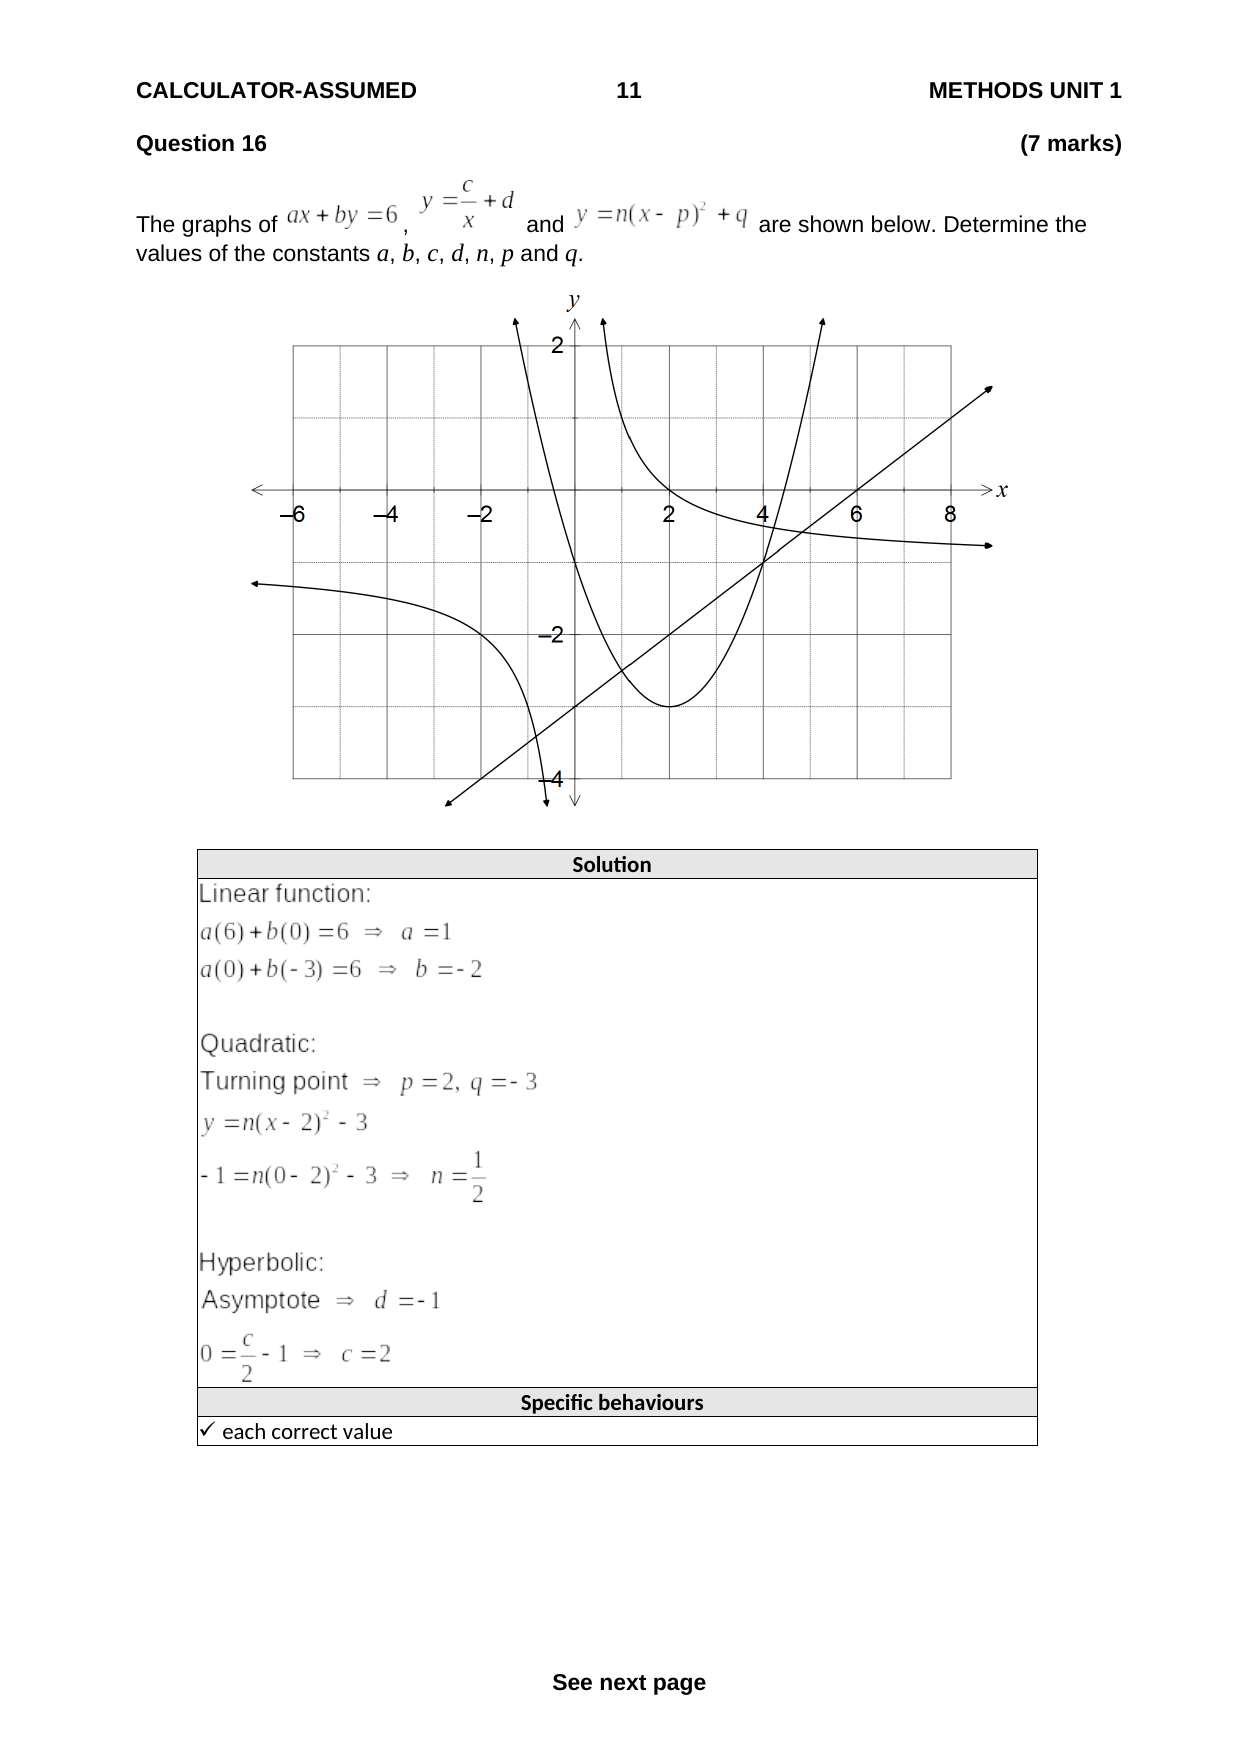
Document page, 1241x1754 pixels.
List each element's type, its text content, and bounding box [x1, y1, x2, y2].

picture [248, 292, 1010, 809]
text The graphs of , and are shown below. Determine the values of the constants a, b, c, d, n, p and q. [136, 169, 1122, 266]
text Question 16 (7 marks) [136, 130, 1122, 156]
